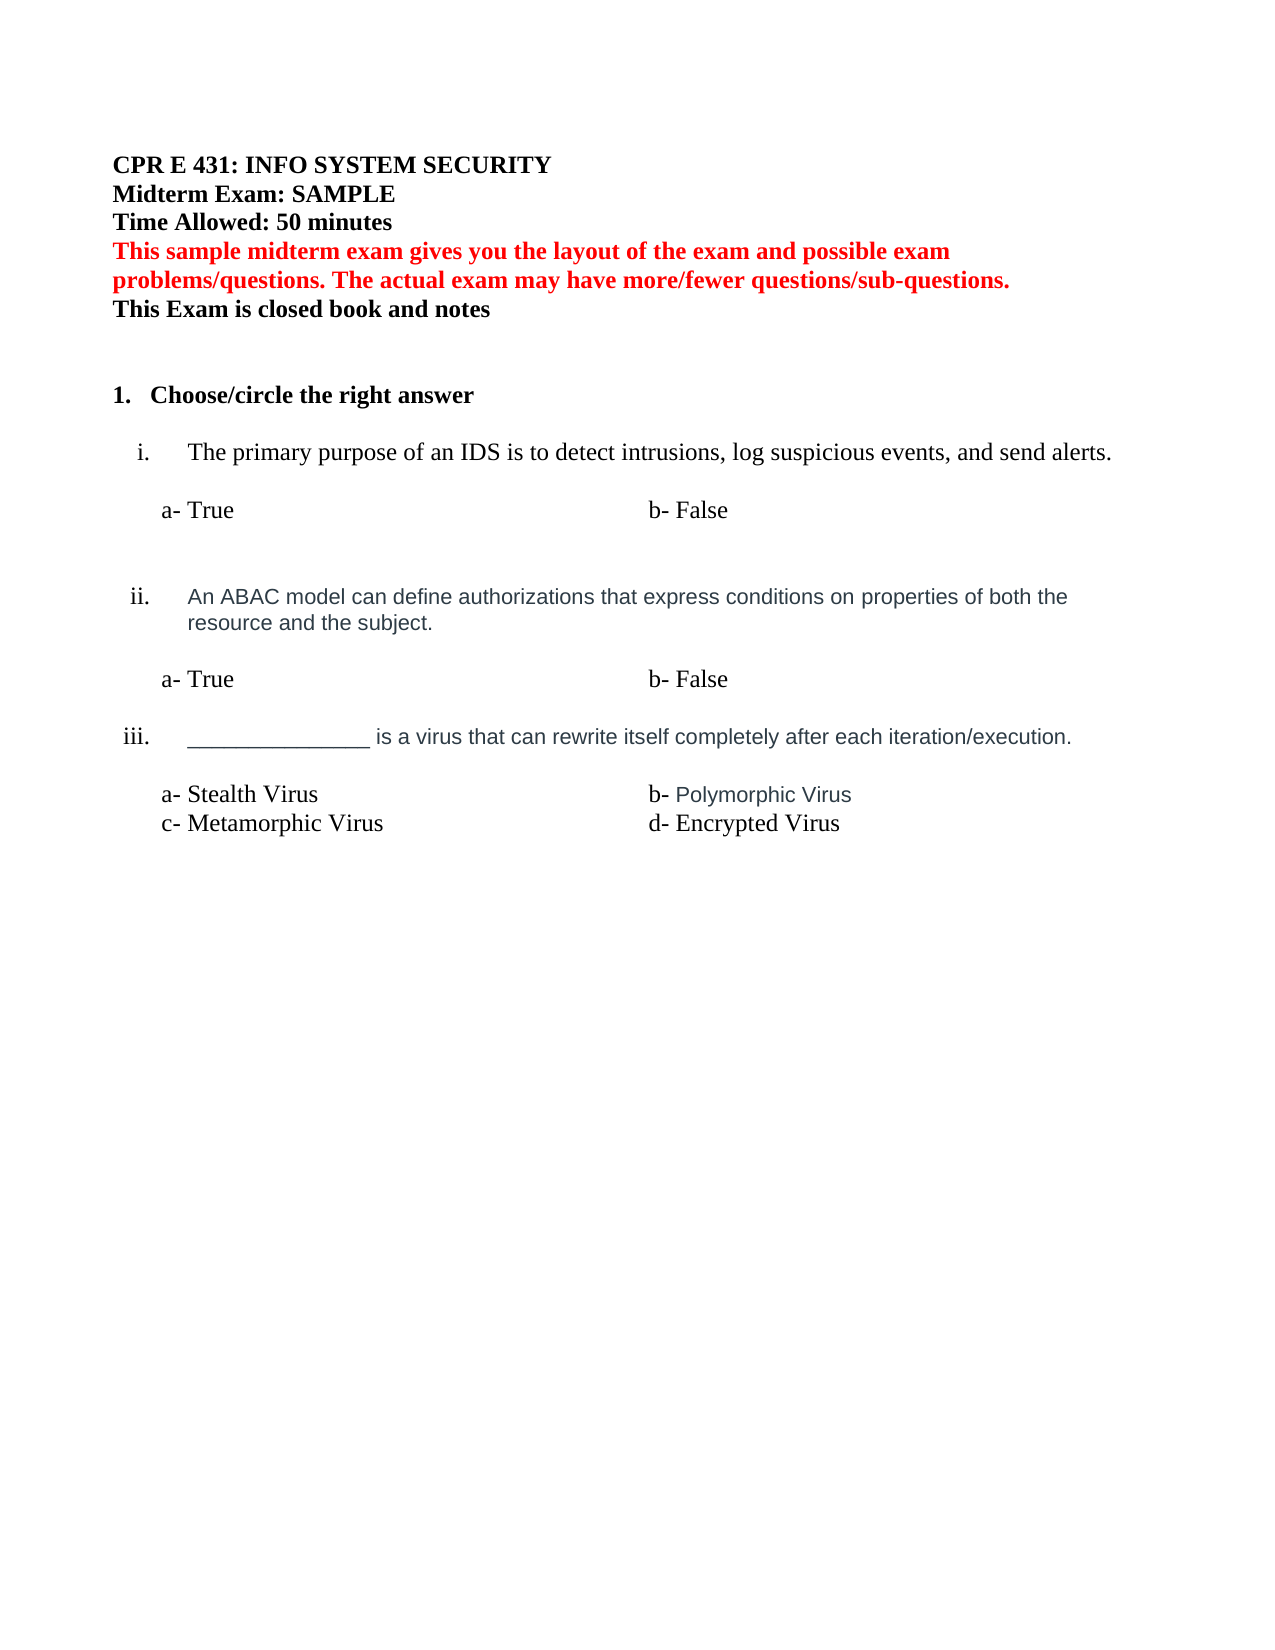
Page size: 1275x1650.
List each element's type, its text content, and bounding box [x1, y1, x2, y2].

table_header b- Polymorphic Virus [637, 779, 1124, 808]
table_header a- True [150, 664, 637, 693]
list An ABAC model can define authorizations that express conditions on properties of both the resource and the subject. [150, 581, 1125, 635]
table_header b- False [637, 495, 1124, 524]
table_cell d- Encrypted Virus [637, 808, 1124, 836]
table_header a- True [150, 495, 637, 524]
text This Exam is closed book and notes [112, 294, 1125, 322]
list Choose/circle the right answer [112, 380, 1125, 409]
table_cell c- Metamorphic Virus [150, 808, 637, 836]
list The primary purpose of an IDS is to detect intrusions, log suspicious events, and send alerts. [150, 437, 1125, 466]
text This sample midterm exam gives you the layout of the exam and possible exam problems/questions. The actual exam may have more/fewer questions/sub-questions. [112, 236, 1125, 294]
text Midterm Exam: SAMPLE [112, 179, 1125, 207]
text CPR E 431: INFO SYSTEM SECURITY [112, 150, 1125, 179]
table_header b- False [637, 664, 1124, 693]
table_header a- Stealth Virus [150, 779, 637, 808]
text Time Allowed: 50 minutes [112, 207, 1125, 236]
list _______________ is a virus that can rewrite itself completely after each iteration/execution. [150, 721, 1125, 750]
